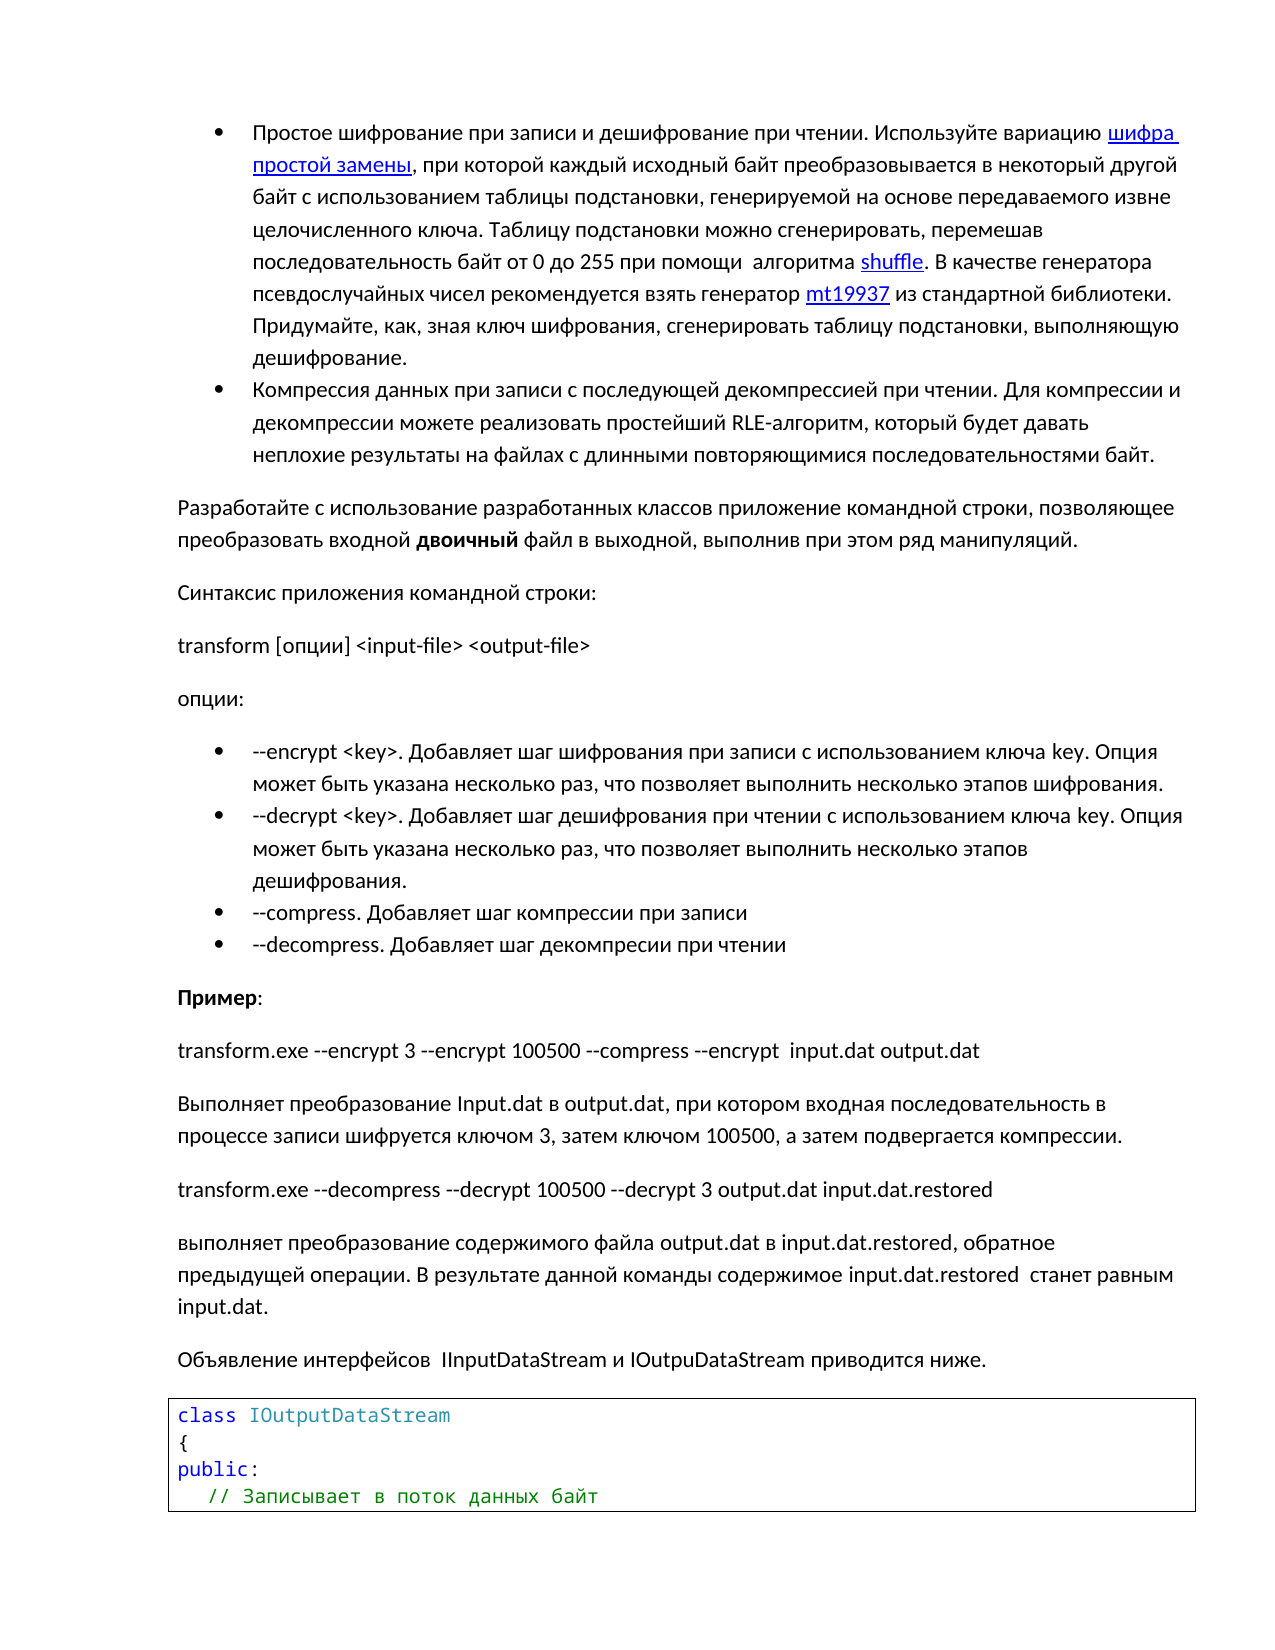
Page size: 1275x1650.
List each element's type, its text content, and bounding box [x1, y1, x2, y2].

text Разработайте с использование разработанных классов приложение командной строки, позволяющее преобразовать входной двоичный файл в выходной, выполнив при этом ряд манипуляций. [177, 493, 1186, 553]
text class IOutputDataStream [169, 1399, 1195, 1428]
text Пример: [177, 983, 1186, 1011]
text опции: [177, 684, 1186, 712]
list --encrypt <key>. Добавляет шаг шифрования при записи с использованием ключа key. Опция может быть указана несколько раз, что позволяет выполнить несколько этапов шифрования. [215, 737, 1186, 797]
list Компрессия данных при записи с последующей декомпрессией при чтении. Для компрессии и декомпрессии можете реализовать простейший RLE-алгоритм, который будет давать неплохие результаты на файлах с длинными повторяющимися последовательностями байт. [215, 376, 1186, 468]
list --compress. Добавляет шаг компрессии при записи [215, 898, 1186, 926]
text // Записывает в поток данных байт [169, 1479, 1195, 1511]
text Объявление интерфейсов IInputDataStream и IOutpuDataStream приводится ниже. [177, 1345, 1186, 1373]
text выполняет преобразование содержимого файла output.dat в input.dat.restored, обратное предыдущей операции. В результате данной команды содержимое input.dat.restored станет равным input.dat. [177, 1228, 1186, 1320]
text transform.exe --encrypt 3 --encrypt 100500 --compress --encrypt input.dat output.dat [177, 1036, 1186, 1064]
text { [177, 1428, 1186, 1455]
text Выполняет преобразование Input.dat в output.dat, при котором входная последовательность в процессе записи шифруется ключом 3, затем ключом 100500, а затем подвергается компрессии. [177, 1089, 1186, 1150]
text Синтаксис приложения командной строки: [177, 578, 1186, 606]
text transform.exe --decompress --decrypt 100500 --decrypt 3 output.dat input.dat.restored [177, 1175, 1186, 1203]
list --decrypt <key>. Добавляет шаг дешифрования при чтении с использованием ключа key. Опция может быть указана несколько раз, что позволяет выполнить несколько этапов дешифрования. [215, 802, 1186, 894]
list --decompress. Добавляет шаг декомпресии при чтении [215, 930, 1186, 958]
text transform [опции] <input-file> <output-file> [177, 631, 1186, 659]
list Простое шифрование при записи и дешифрование при чтении. Используйте вариацию шифра простой замены, при которой каждый исходный байт преобразовывается в некоторый другой байт с использованием таблицы подстановки, генерируемой на основе передаваемого извне целочисленного ключа. Таблицу подстановки можно сгенерировать, перемешав последовательность байт от 0 до 255 при помощи алгоритма shuffle. В качестве генератора псевдослучайных чисел рекомендуется взять генератор mt19937 из стандартной библиотеки. Придумайте, как, зная ключ шифрования, сгенерировать таблицу подстановки, выполняющую дешифрование. [215, 118, 1186, 371]
text public: [177, 1455, 1186, 1479]
